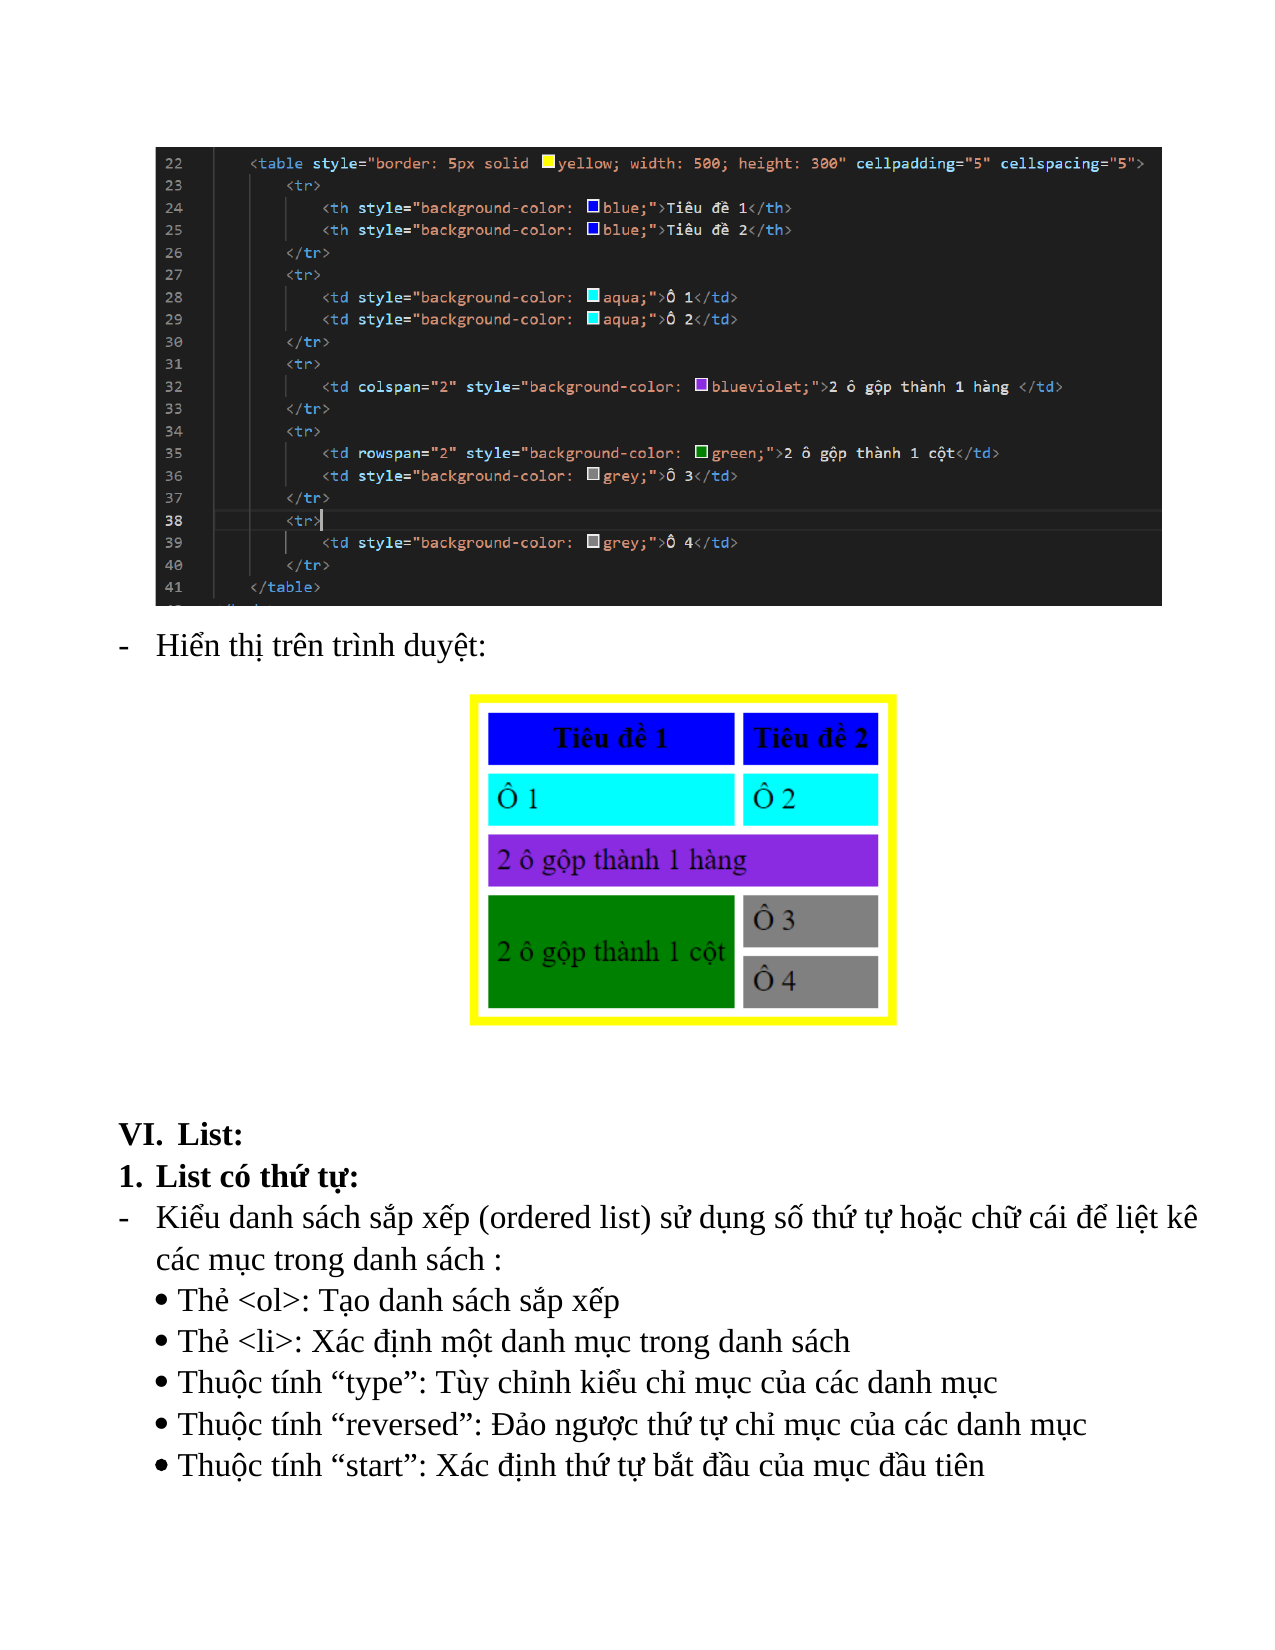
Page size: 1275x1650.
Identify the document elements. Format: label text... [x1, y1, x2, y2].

list Thuộc tính “type”: Tùy chỉnh kiểu chỉ mục của các danh mục [156, 1363, 1245, 1401]
picture [455, 682, 908, 1038]
list List có thứ tự: [118, 1156, 1245, 1194]
list Thuộc tính “start”: Xác định thứ tự bắt đầu của mục đầu tiên [156, 1446, 1245, 1484]
list Hiển thị trên trình duyệt: [118, 625, 1245, 663]
list List: [118, 1115, 1245, 1153]
picture [155, 147, 1162, 606]
list Thẻ <li>: Xác định một danh mục trong danh sách [156, 1321, 1245, 1360]
list Thẻ <ol>: Tạo danh sách sắp xếp [156, 1280, 1245, 1318]
list Thuộc tính “reversed”: Đảo ngược thứ tự chỉ mục của các danh mục [156, 1404, 1245, 1442]
list Kiểu danh sách sắp xếp (ordered list) sử dụng số thứ tự hoặc chữ cái để liệt kê các mục trong danh sách : [118, 1197, 1245, 1277]
